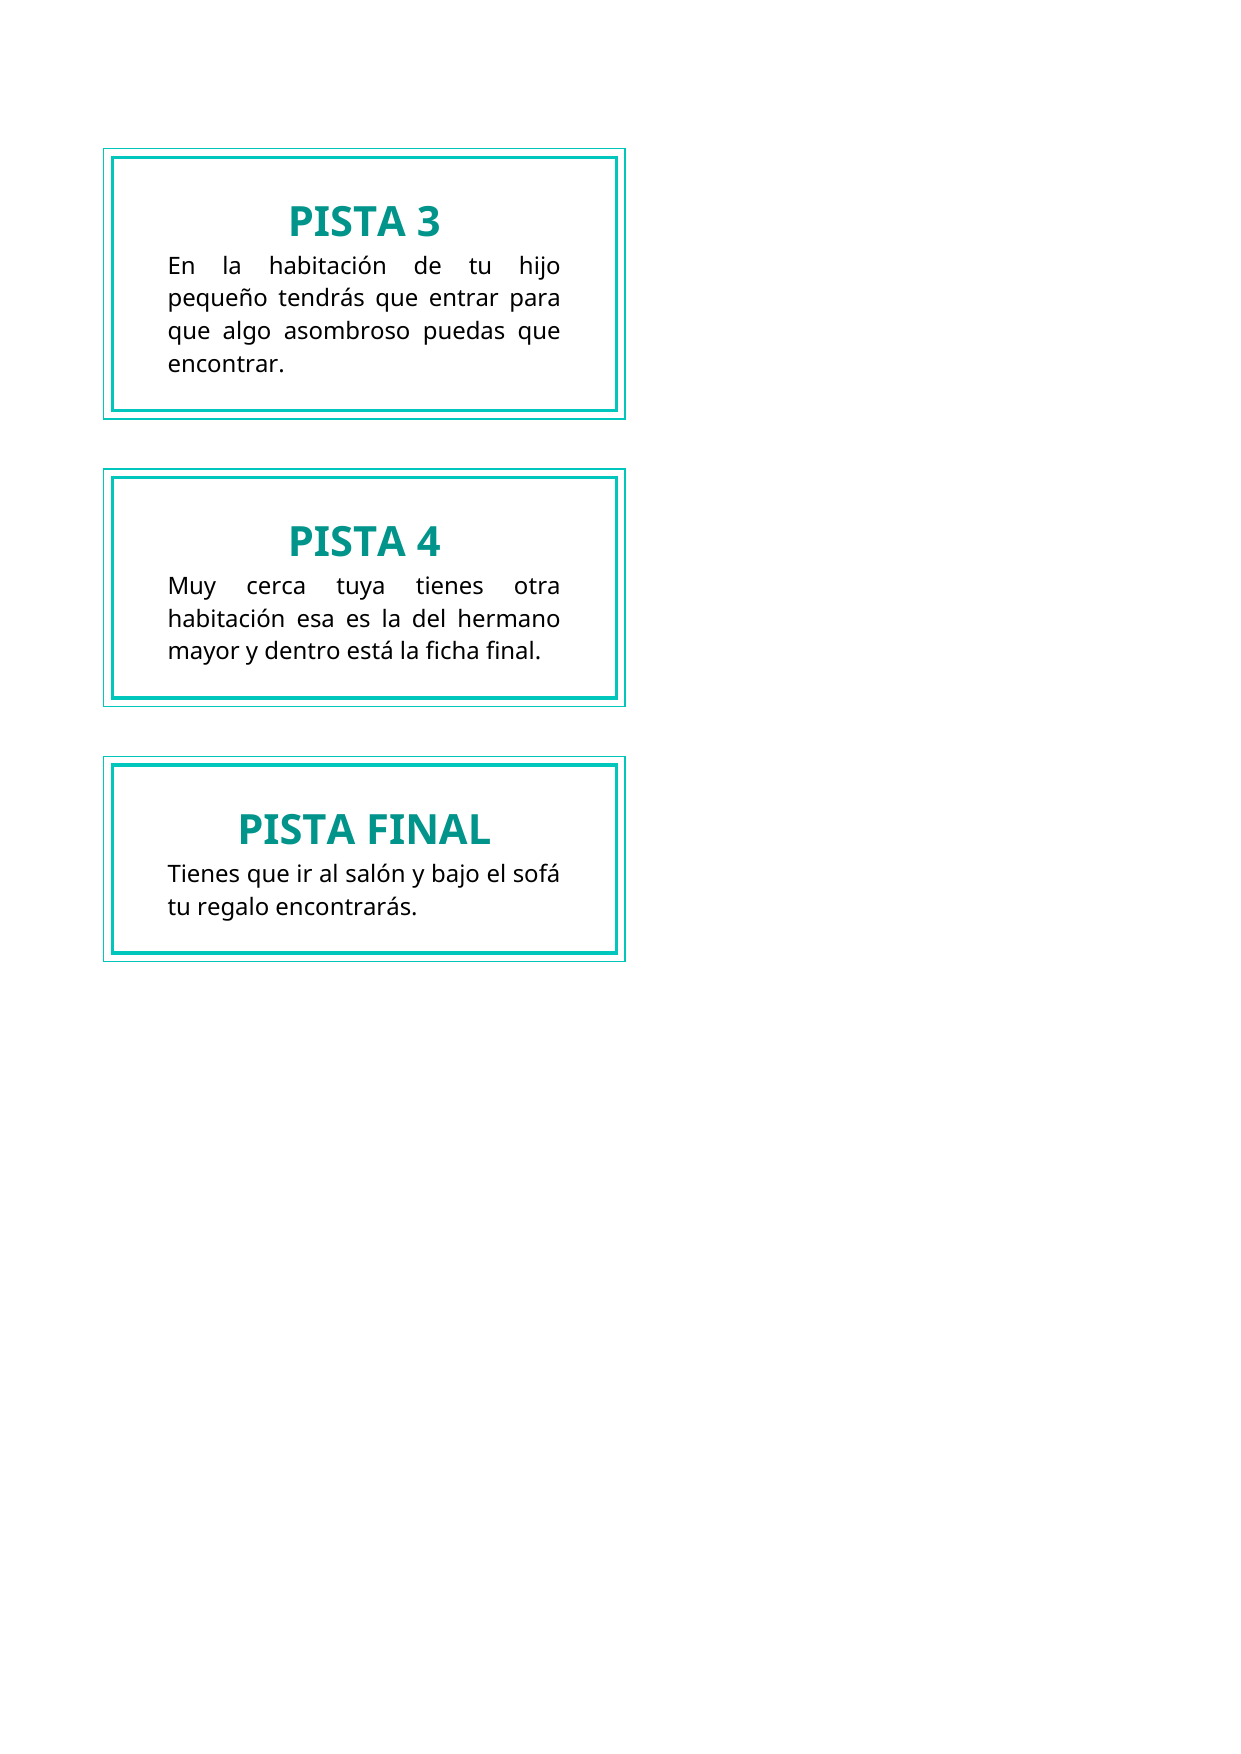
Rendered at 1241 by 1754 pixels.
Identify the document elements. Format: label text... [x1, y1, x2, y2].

table_header Pista 3 En la habitación de tu hijo pequeño tendrás que entrar para que algo asombroso puedas que encontrar. [108, 149, 620, 409]
table_header Pista 4 Muy cerca tuya tienes otra habitación esa es la del hermano mayor y dentro está la ficha final. [108, 470, 620, 696]
table_header Pista Final Tienes que ir al salón y bajo el sofá tu regalo encontrarás. [108, 757, 620, 951]
